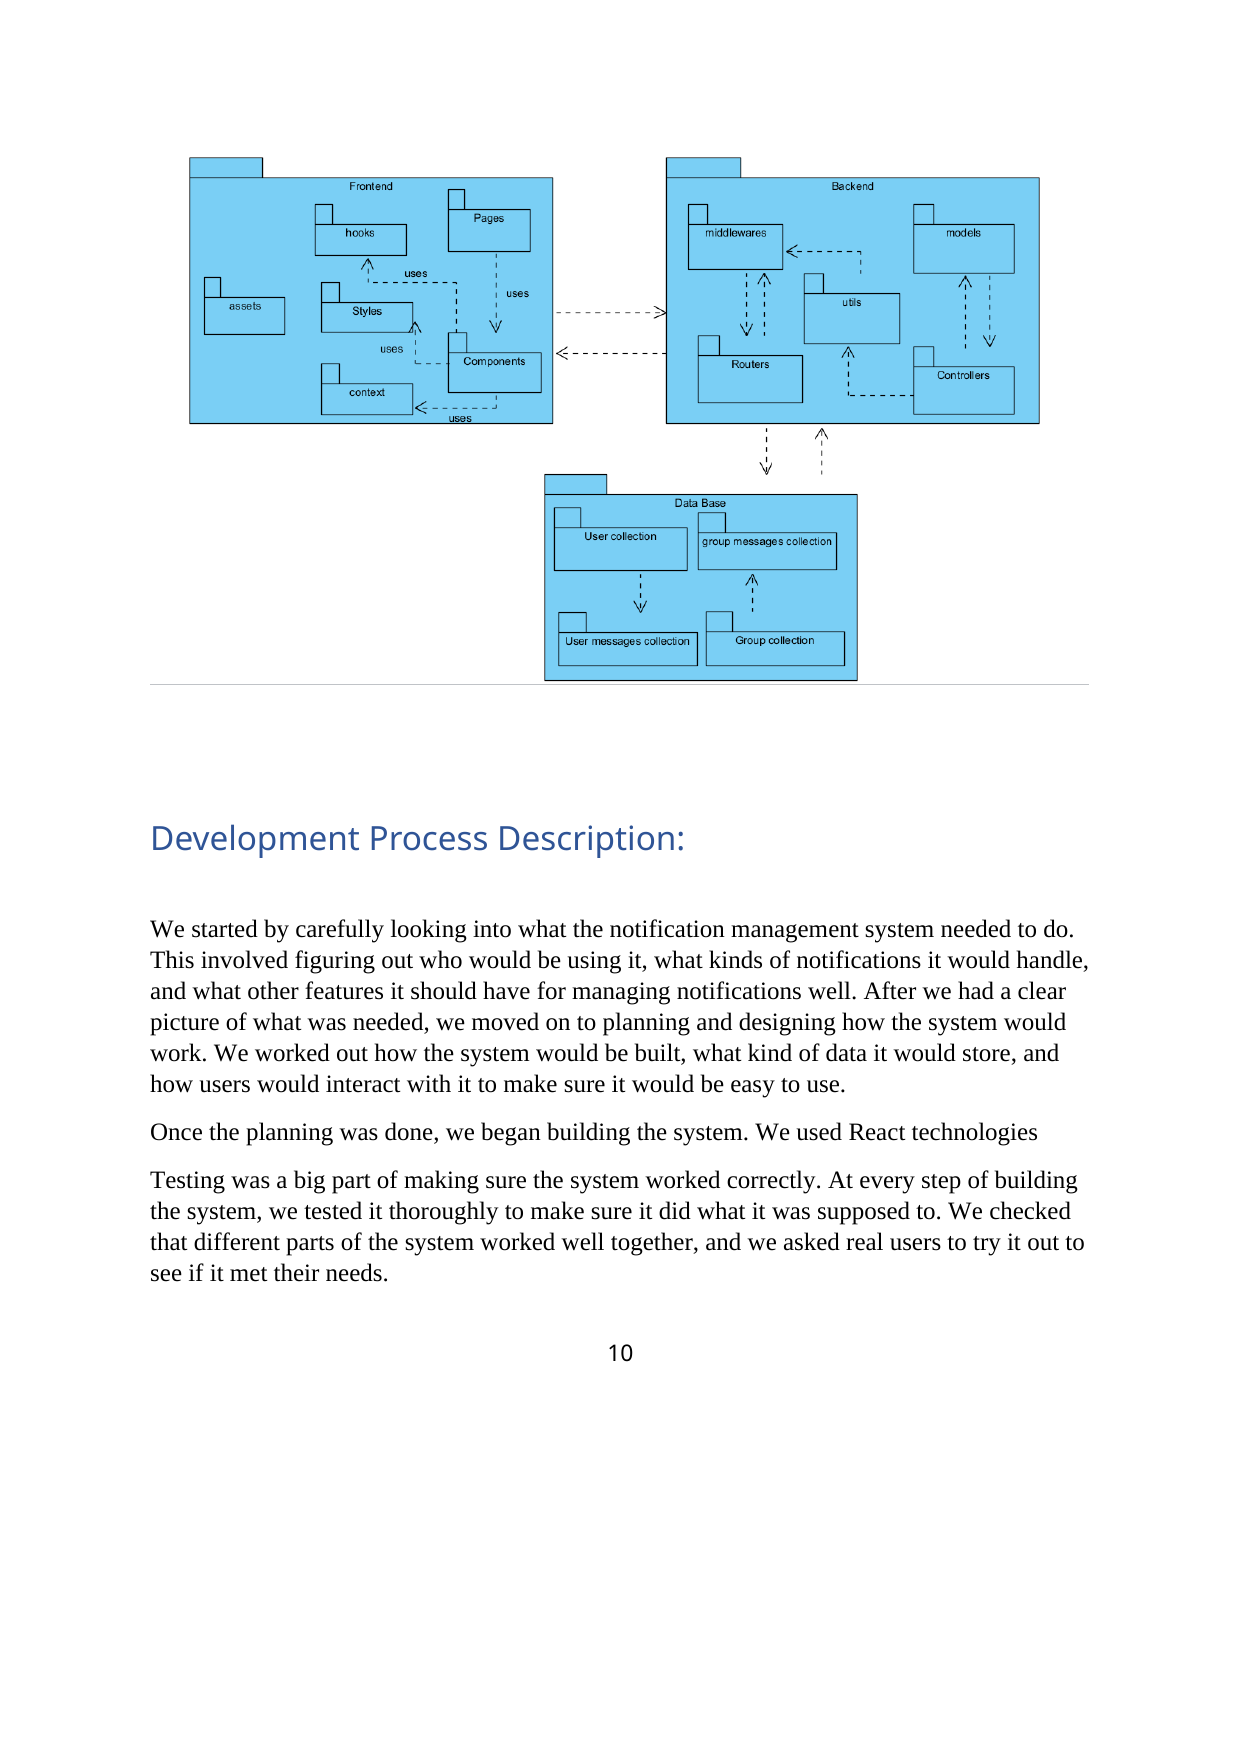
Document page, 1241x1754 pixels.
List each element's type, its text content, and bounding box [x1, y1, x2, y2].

text We started by carefully looking into what the notification management system needed to do. This involved figuring out who would be using it, what kinds of notifications it would handle, and what other features it should have for managing notifications well. After we had a clear picture of what was needed, we moved on to planning and designing how the system would work. We worked out how the system would be built, what kind of data it would store, and how users would interact with it to make sure it would be easy to use. [150, 914, 1090, 1098]
picture [150, 150, 1089, 685]
subtitle Development Process Description: [150, 815, 1090, 861]
text Testing was a big part of making sure the system worked correctly. At every step of building the system, we tested it thoroughly to make sure it did what it was supposed to. We checked that different parts of the system worked well together, and we asked real users to try it out to see if it met their needs. [150, 1165, 1090, 1287]
text Once the planning was done, we began building the system. We used React technologies [150, 1117, 1090, 1146]
